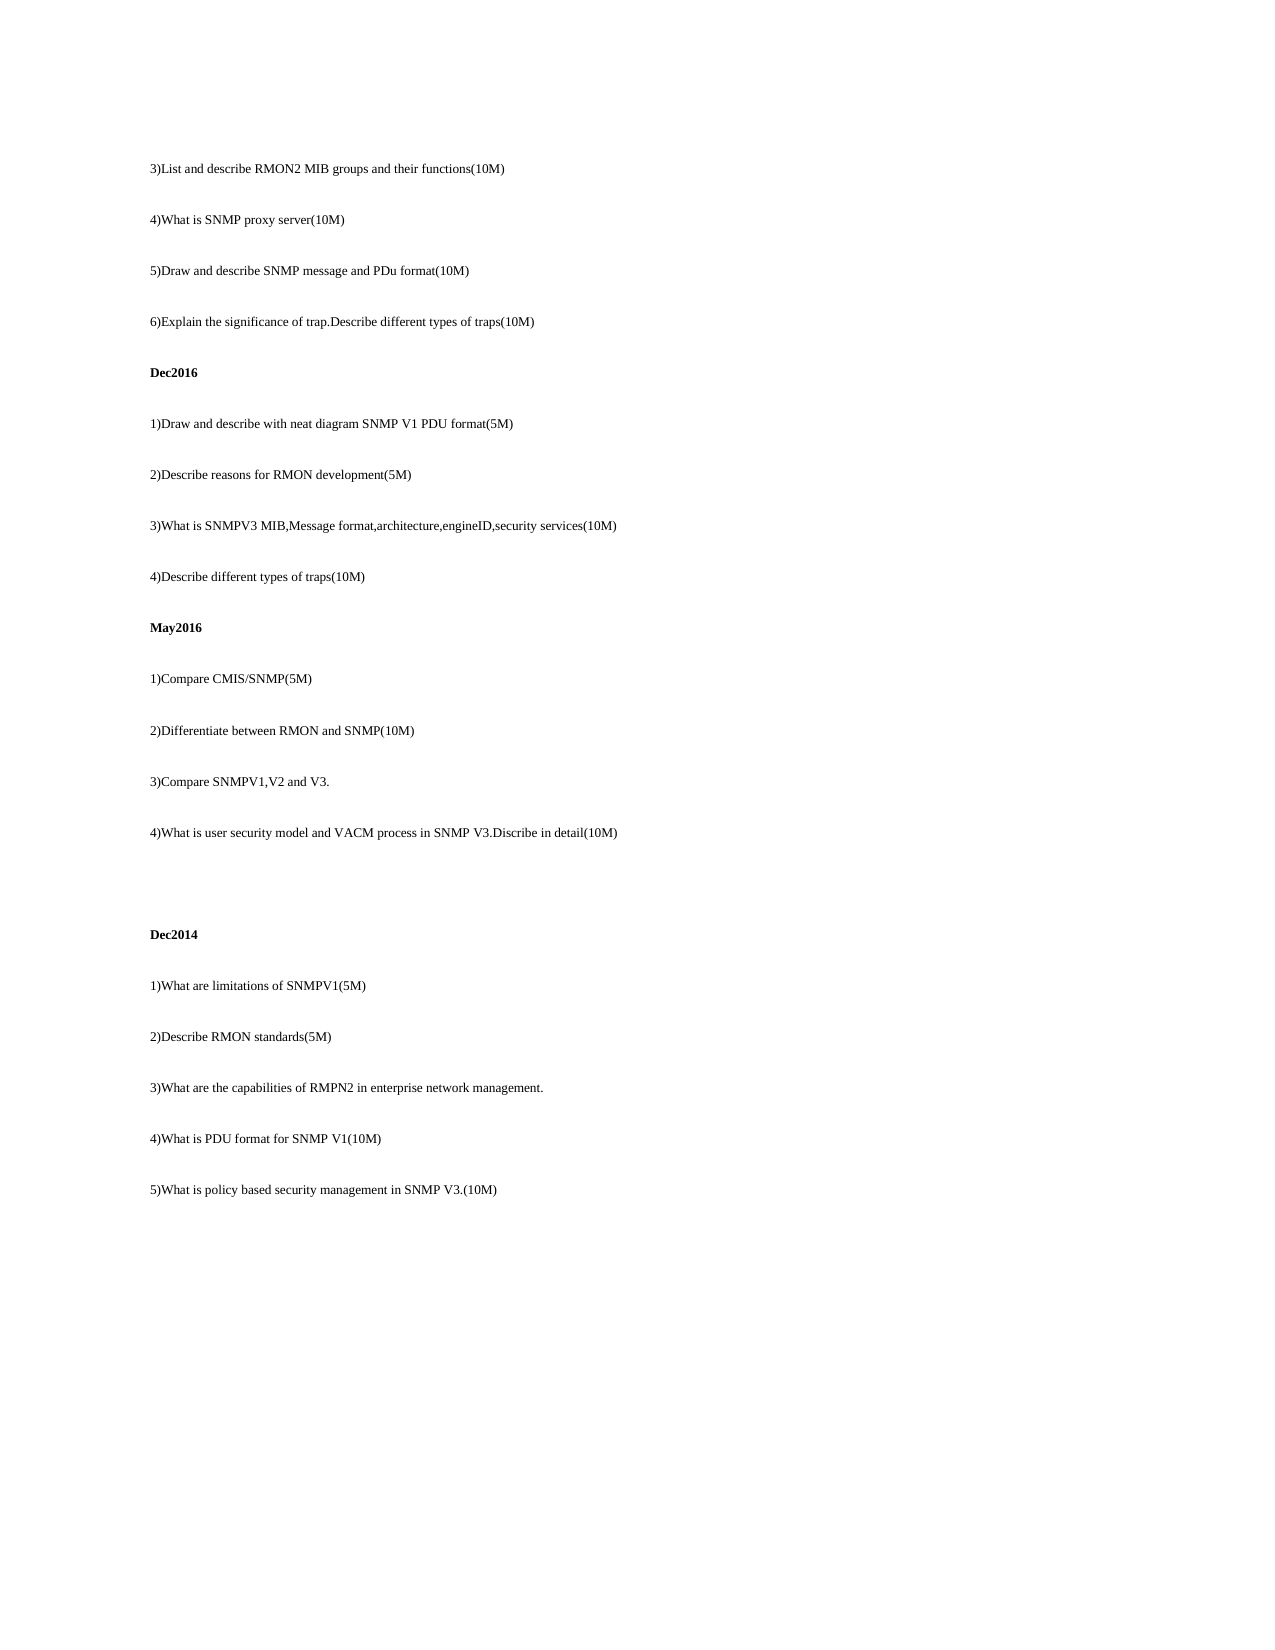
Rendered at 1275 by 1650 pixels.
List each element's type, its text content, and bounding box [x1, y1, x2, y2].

text 4)What is user security model and VACM process in SNMP V3.Discribe in detail(10M) [150, 813, 1125, 840]
text 3)What are the capabilities of RMPN2 in enterprise network management. [150, 1069, 1125, 1095]
text 3)What is SNMPV3 MIB,Message format,architecture,engineID,security services(10M) [150, 507, 1125, 534]
text 4)Describe different types of traps(10M) [150, 558, 1125, 585]
text 5)What is policy based security management in SNMP V3.(10M) [150, 1171, 1125, 1197]
text Dec2016 [150, 354, 1125, 381]
text Dec2014 [150, 916, 1125, 942]
text 1)Compare CMIS/SNMP(5M) [150, 660, 1125, 687]
text 2)Differentiate between RMON and SNMP(10M) [150, 711, 1125, 738]
text 5)Draw and describe SNMP message and PDu format(10M) [150, 252, 1125, 278]
text 3)Compare SNMPV1,V2 and V3. [150, 762, 1125, 789]
text 4)What is PDU format for SNMP V1(10M) [150, 1120, 1125, 1146]
text 1)What are limitations of SNMPV1(5M) [150, 967, 1125, 993]
text 2)Describe reasons for RMON development(5M) [150, 456, 1125, 483]
text 2)Describe RMON standards(5M) [150, 1018, 1125, 1044]
text May2016 [150, 609, 1125, 636]
text 1)Draw and describe with neat diagram SNMP V1 PDU format(5M) [150, 405, 1125, 432]
text 4)What is SNMP proxy server(10M) [150, 201, 1125, 227]
text 6)Explain the significance of trap.Describe different types of traps(10M) [150, 303, 1125, 329]
text 3)List and describe RMON2 MIB groups and their functions(10M) [150, 150, 1125, 176]
